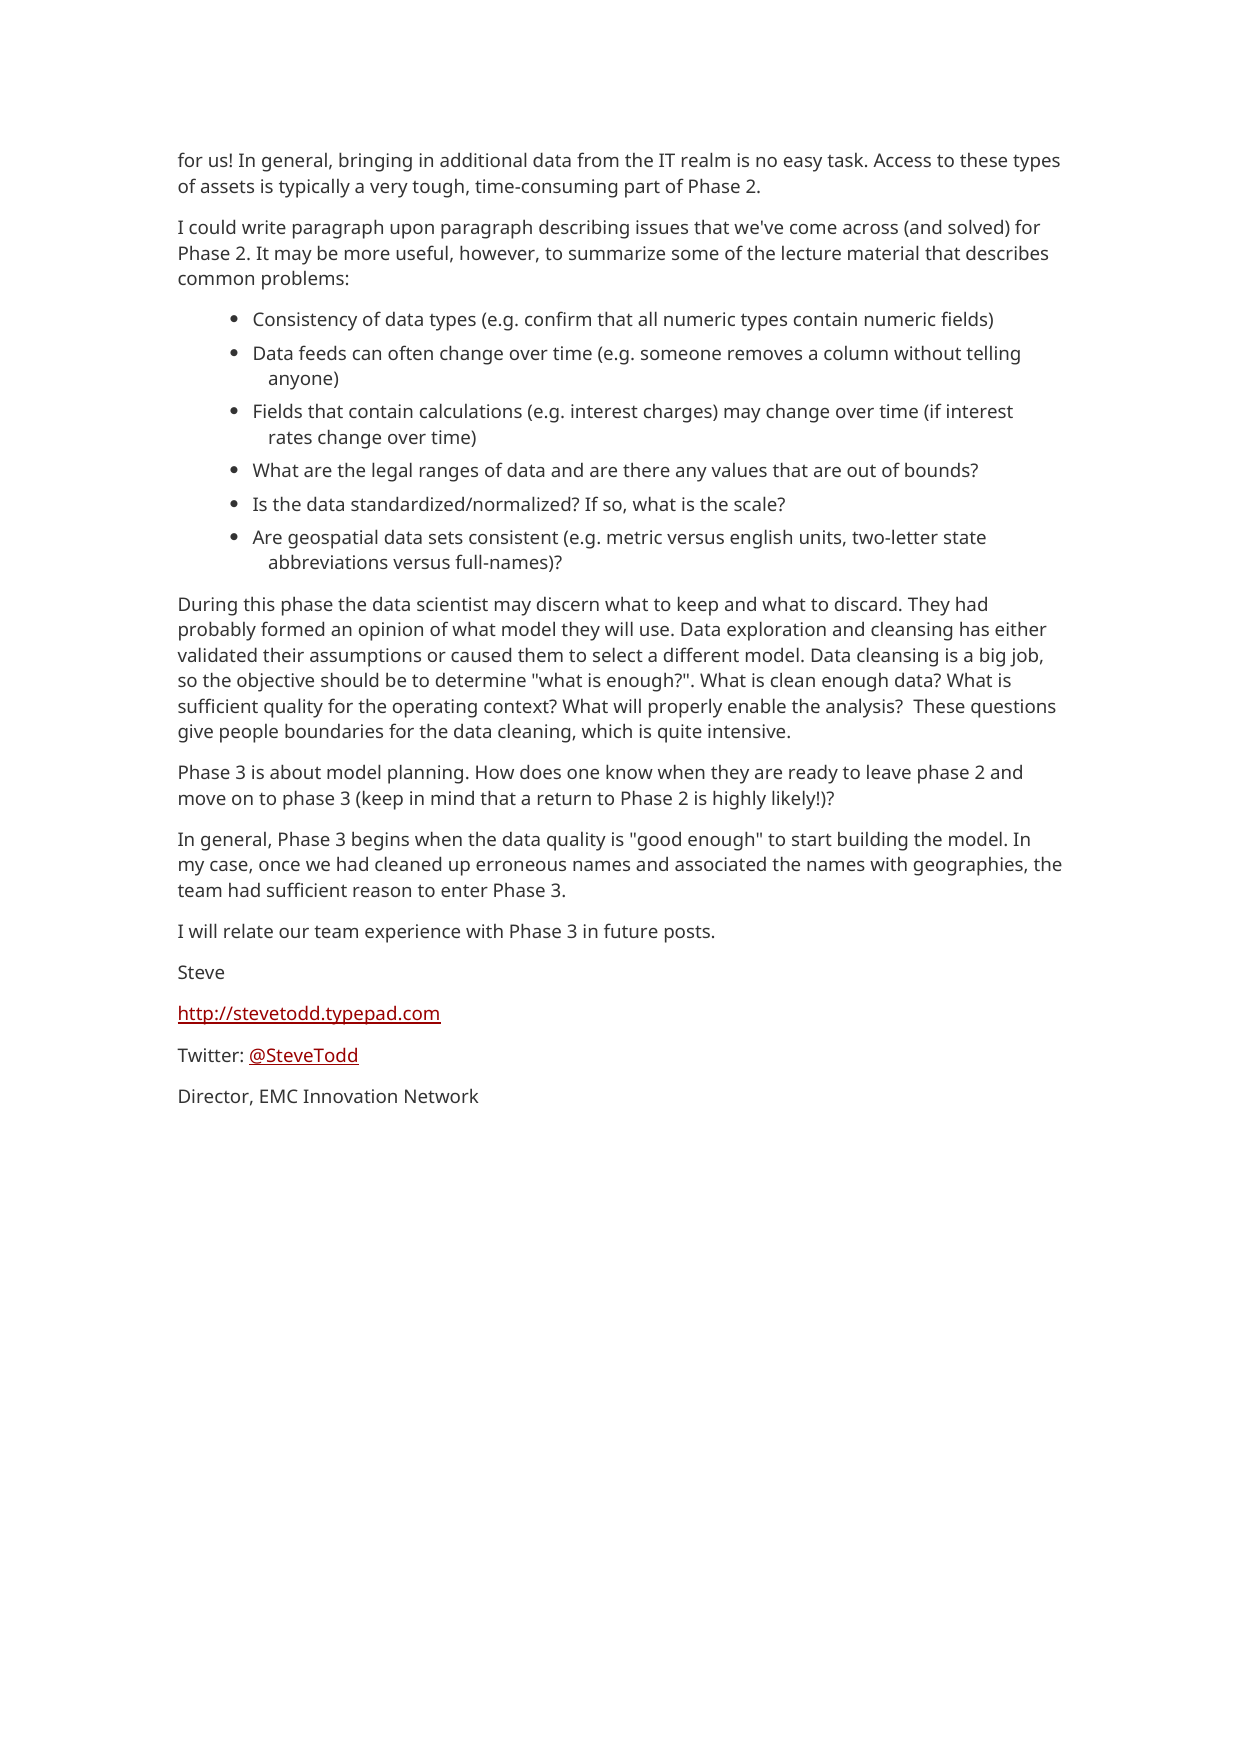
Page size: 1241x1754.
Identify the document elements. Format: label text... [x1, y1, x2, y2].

text Twitter: @SteveTodd [177, 1042, 1063, 1067]
list Data feeds can often change over time (e.g. someone removes a column without telling anyone) [230, 340, 1047, 391]
text I will relate our team experience with Phase 3 in future posts. [177, 918, 1063, 944]
text Phase 3 is about model planning. How does one know when they are ready to leave phase 2 and move on to phase 3 (keep in mind that a return to Phase 2 is highly likely!)? [177, 759, 1063, 811]
list Fields that contain calculations (e.g. interest charges) may change over time (if interest rates change over time) [230, 399, 1047, 450]
list Are geospatial data sets consistent (e.g. metric versus english units, two-letter state abbreviations versus full-names)? [230, 524, 1047, 575]
text In general, Phase 3 begins when the data quality is "good enough" to start building the model. In my case, once we had cleaned up erroneous names and associated the names with geographies, the team had sufficient reason to enter Phase 3. [177, 826, 1063, 903]
list Consistency of data types (e.g. confirm that all numeric types contain numeric fields) [230, 306, 1047, 332]
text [177, 148, 1063, 199]
text Director, EMC Innovation Network [177, 1083, 1063, 1108]
text During this phase the data scientist may discern what to keep and what to discard. They had probably formed an opinion of what model they will use. Data exploration and cleansing has either validated their assumptions or caused them to select a different model. Data cleansing is a big job, so the objective should be to determine "what is enough?". What is clean enough data? What is sufficient quality for the operating context? What will properly enable the analysis? These questions give people boundaries for the data cleaning, which is quite intensive. [177, 591, 1063, 744]
text http://stevetodd.typepad.com [177, 1001, 1063, 1026]
text I could write paragraph upon paragraph describing issues that we've come across (and solved) for Phase 2. It may be more useful, however, to summarize some of the lecture material that describes common problems: [177, 214, 1063, 291]
list Is the data standardized/normalized? If so, what is the scale? [230, 491, 1047, 516]
text Steve [177, 959, 1063, 985]
list What are the legal ranges of data and are there any values that are out of bounds? [230, 457, 1047, 483]
